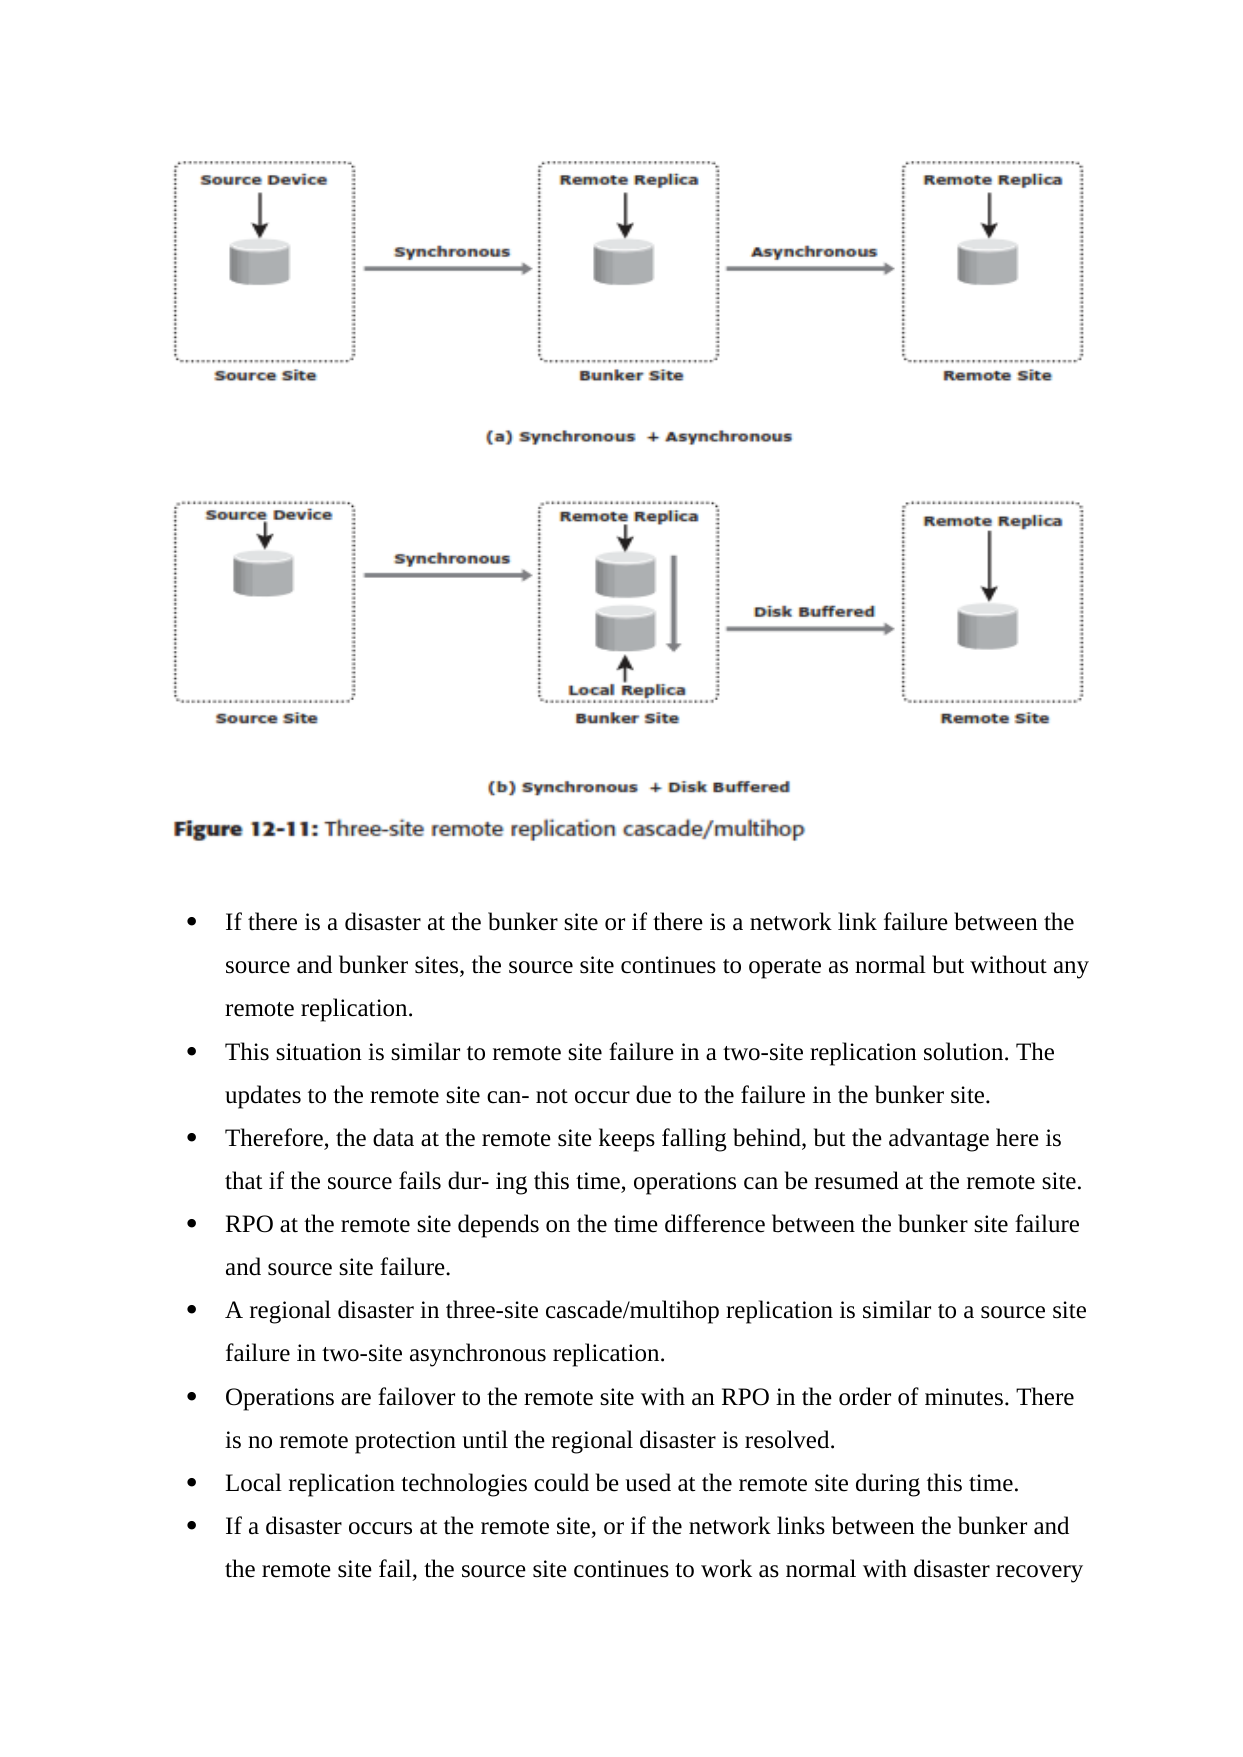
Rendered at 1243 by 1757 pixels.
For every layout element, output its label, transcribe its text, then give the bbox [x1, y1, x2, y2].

list This situation is similar to remote site failure in a two-site replication solution. The updates to the remote site can- not occur due to the failure in the bunker site. [187, 1037, 1093, 1108]
list Therefore, the data at the remote site keeps falling behind, but the advantage here is that if the source fails dur- ing this time, operations can be resumed at the remote site. [187, 1123, 1093, 1195]
picture [150, 150, 1116, 855]
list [187, 1511, 1093, 1583]
list A regional disaster in three-site cascade/multihop replication is similar to a source site failure in two-site asynchronous replication. [187, 1295, 1093, 1367]
list Operations are failover to the remote site with an RPO in the order of minutes. There is no remote protection until the regional disaster is resolved. [187, 1382, 1093, 1453]
list Local replication technologies could be used at the remote site during this time. [187, 1468, 1093, 1497]
list If there is a disaster at the bunker site or if there is a network link failure between the source and bunker sites, the source site continues to operate as normal but without any remote replication. [187, 907, 1093, 1022]
list RPO at the remote site depends on the time difference between the bunker site failure and source site failure. [187, 1209, 1093, 1281]
